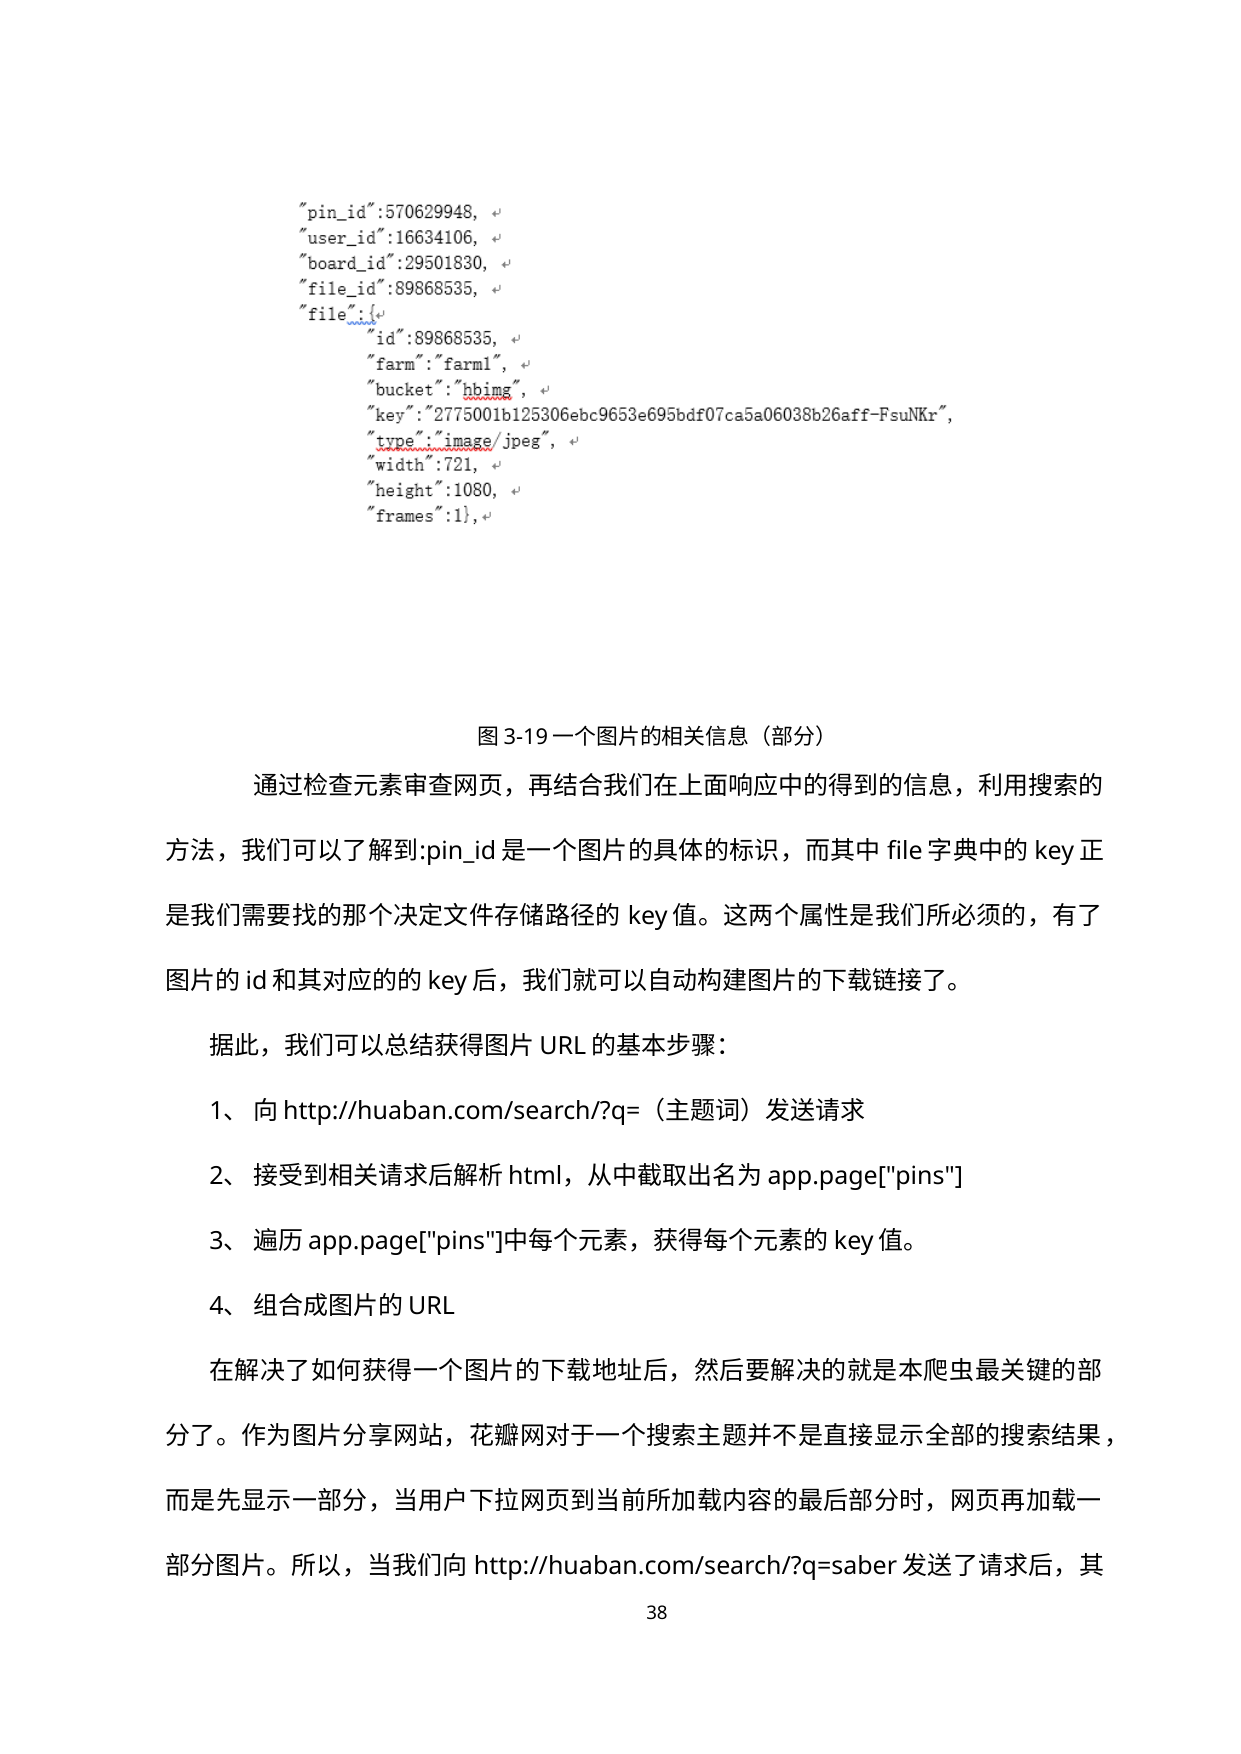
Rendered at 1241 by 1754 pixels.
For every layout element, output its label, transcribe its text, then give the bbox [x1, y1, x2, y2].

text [165, 1336, 1104, 1596]
picture [285, 200, 956, 529]
list 组合成图片的URL [209, 1271, 1104, 1336]
list 向http://huaban.com/search/?q=（主题词）发送请求 [209, 1076, 1104, 1141]
text 通过检查元素审查网页，再结合我们在上面响应中的得到的信息，利用搜索的方法，我们可以了解到:pin_id是一个图片的具体的标识，而其中file字典中的key正是我们需要找的那个决定文件存储路径的key值。这两个属性是我们所必须的，有了图片的id和其对应的的key后，我们就可以自动构建图片的下载链接了。 [165, 751, 1104, 1011]
list 遍历app.page["pins"]中每个元素，获得每个元素的key值。 [209, 1206, 1104, 1271]
text 据此，我们可以总结获得图片URL的基本步骤： [165, 1011, 1104, 1076]
list 接受到相关请求后解析html，从中截取出名为app.page["pins"] [209, 1141, 1104, 1206]
subtitle 图3-19一个图片的相关信息（部分） [165, 718, 1104, 751]
